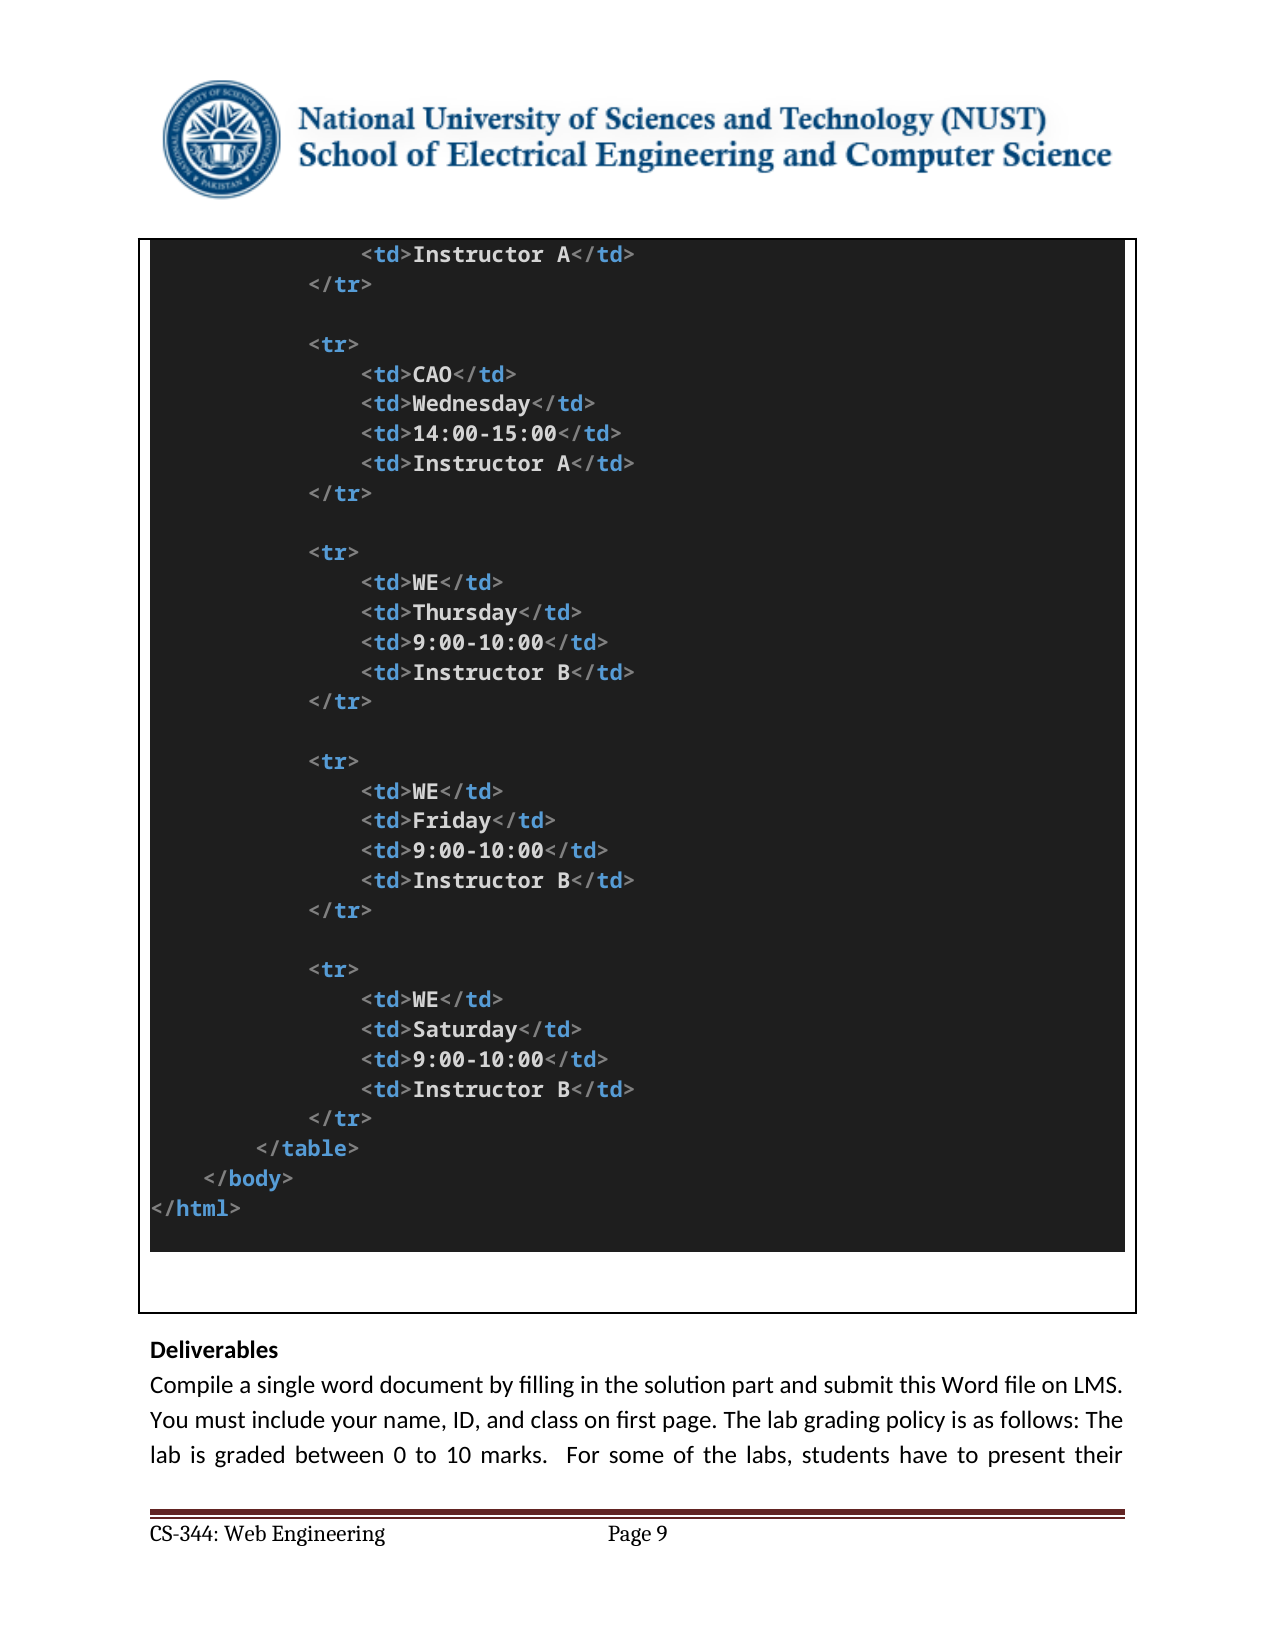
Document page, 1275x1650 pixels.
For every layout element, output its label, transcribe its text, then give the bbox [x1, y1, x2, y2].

subtitle Deliverables [150, 1334, 1125, 1365]
picture [150, 75, 1125, 210]
